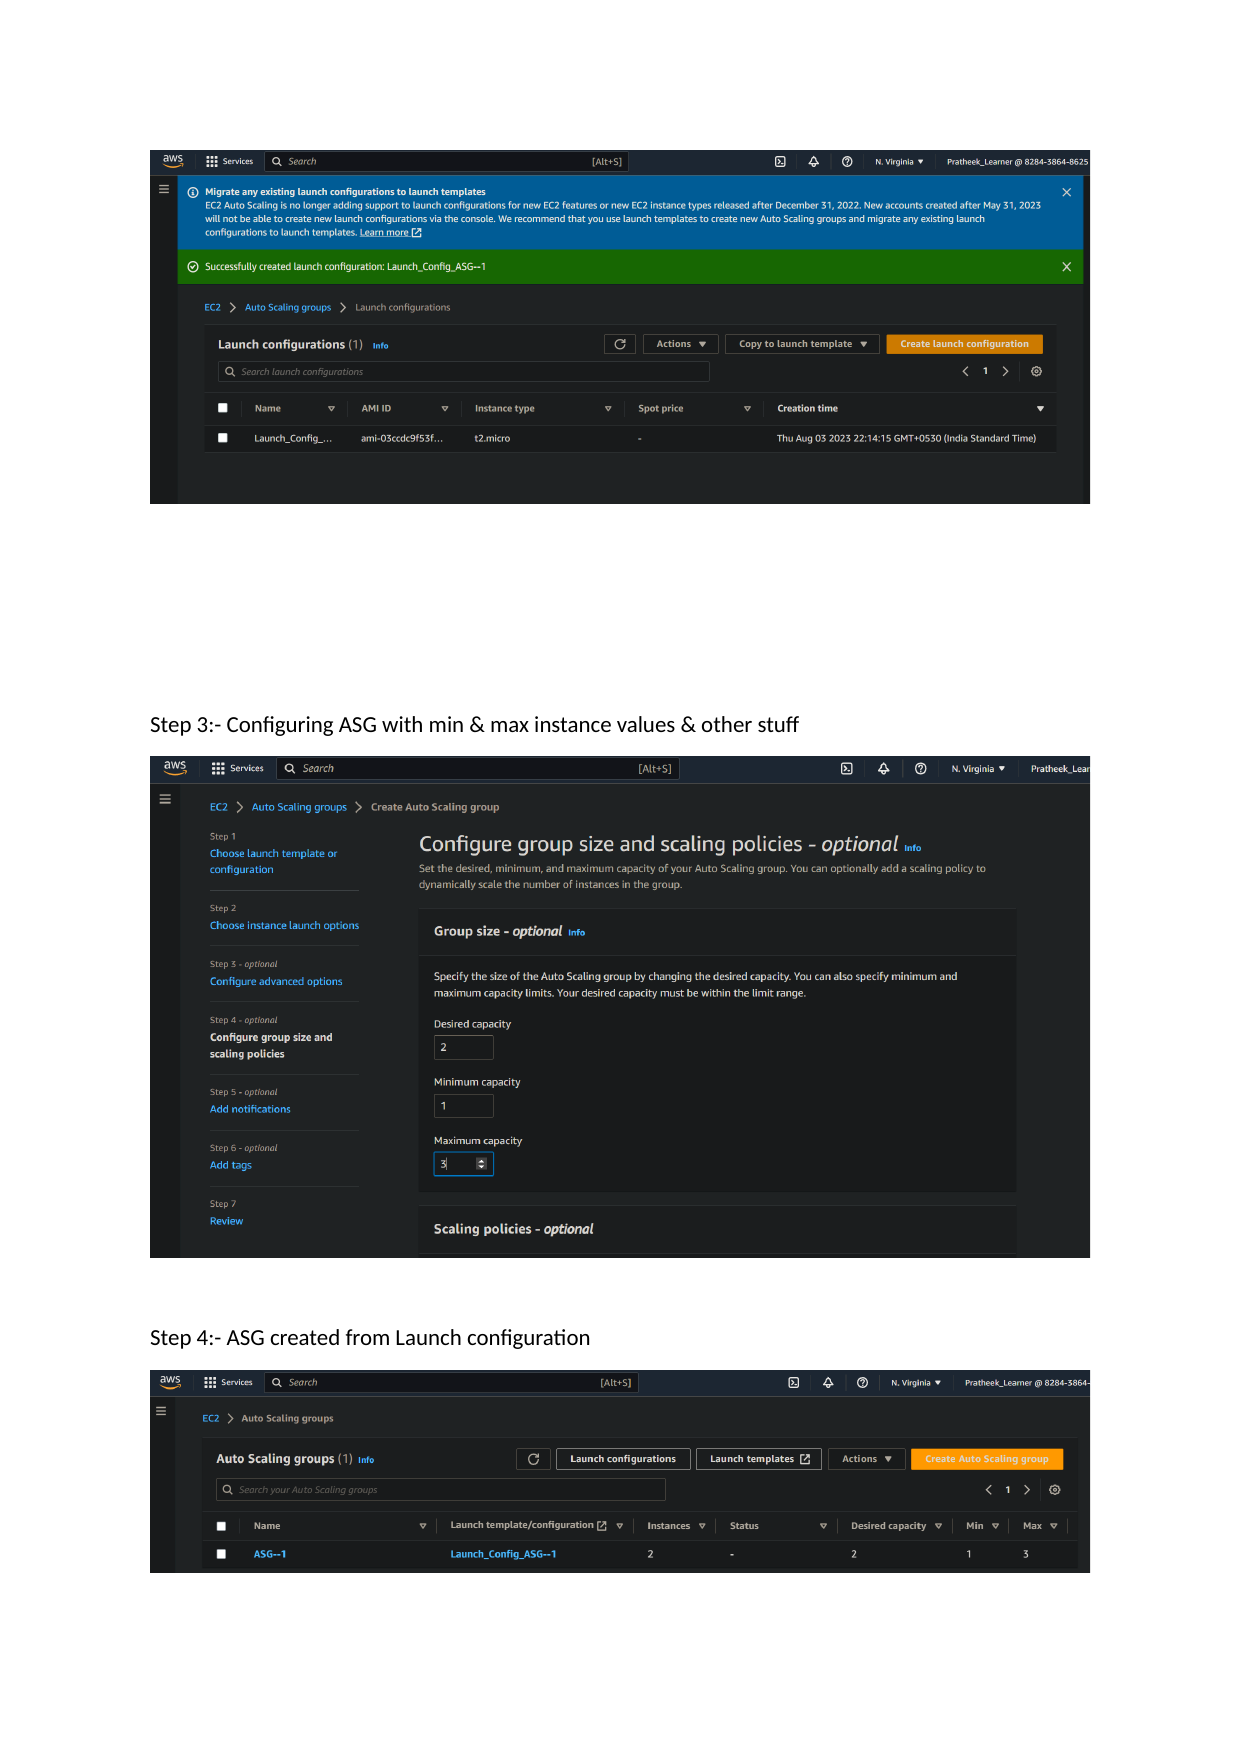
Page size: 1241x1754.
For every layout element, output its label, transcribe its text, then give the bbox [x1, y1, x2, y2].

picture [150, 1370, 1091, 1573]
picture [150, 756, 1091, 1258]
text Step 4:- ASG created from Launch configuration [150, 1323, 1090, 1351]
text Step 3:- Configuring ASG with min & max instance values & other stuff [150, 710, 1090, 738]
picture [150, 150, 1091, 504]
